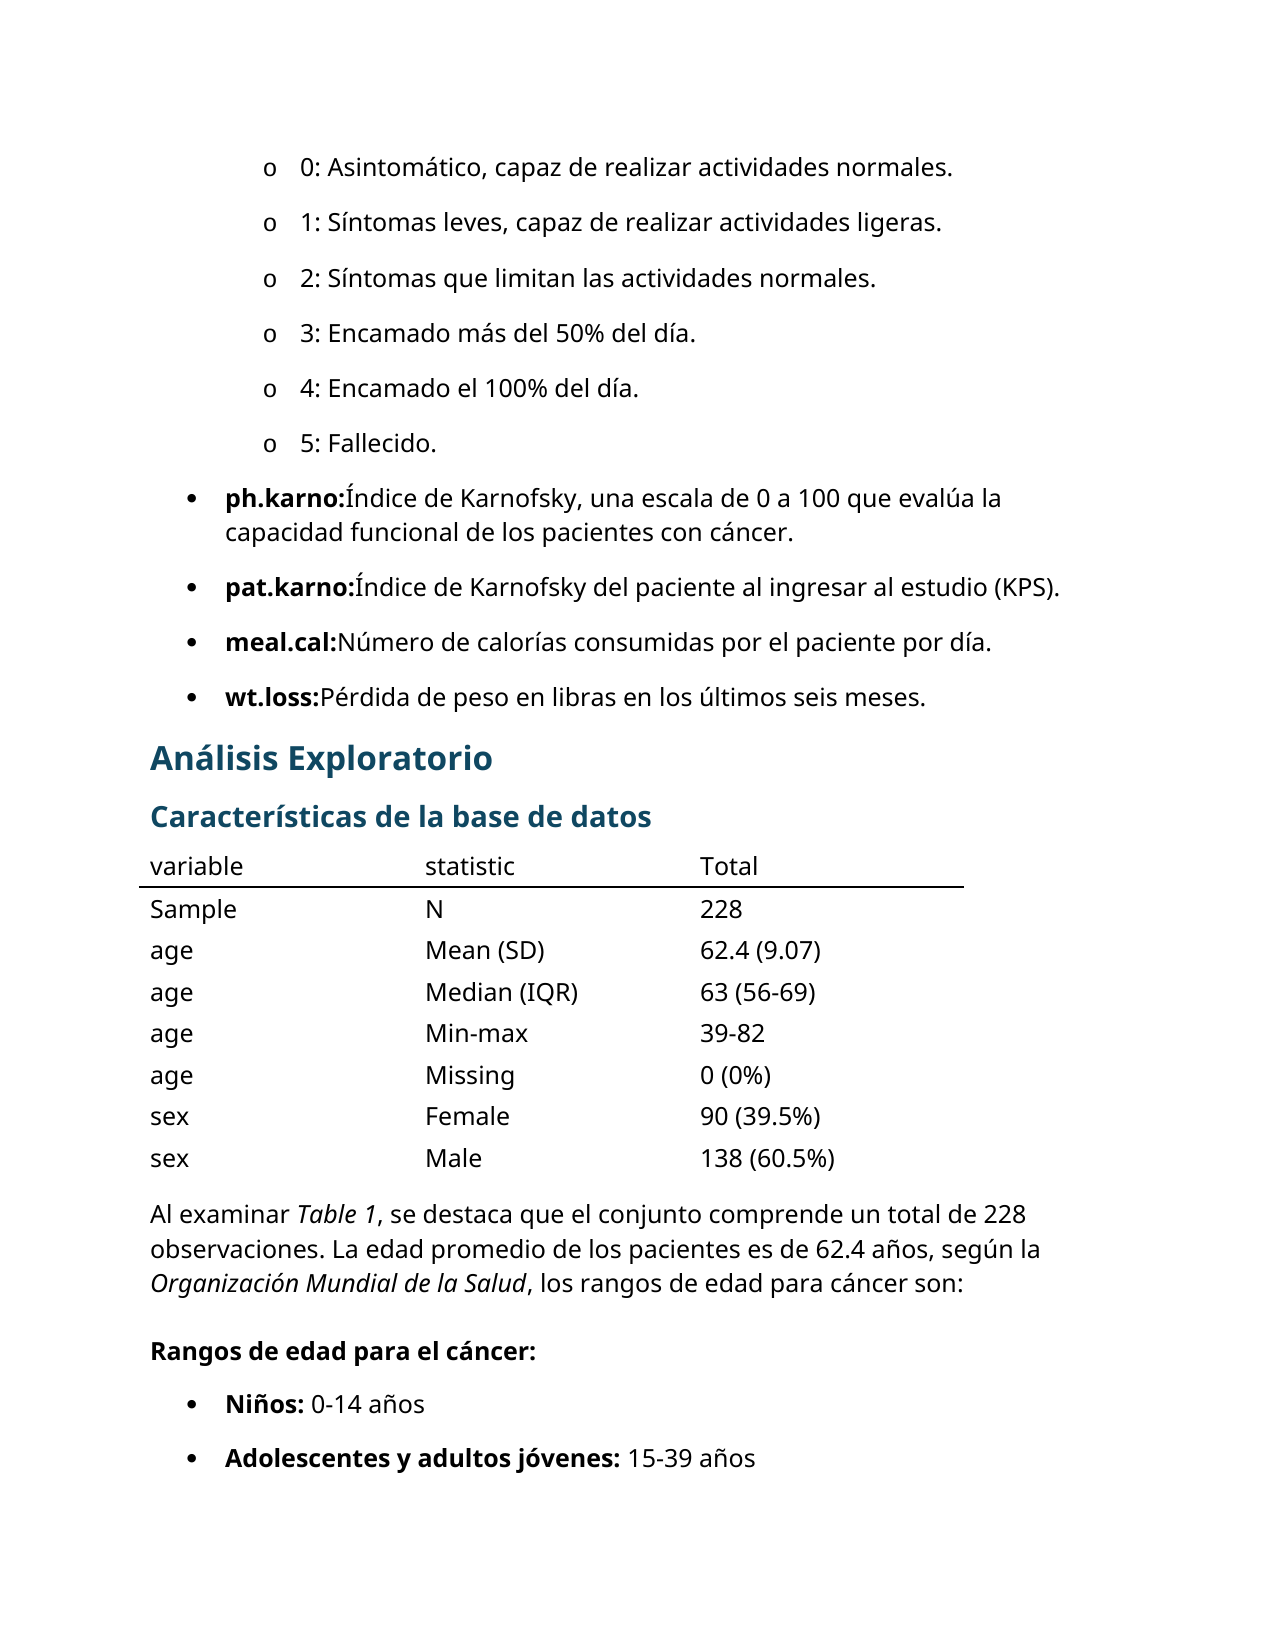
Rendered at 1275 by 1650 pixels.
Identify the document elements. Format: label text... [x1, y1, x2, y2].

table_cell Missing [414, 1054, 689, 1095]
list 1: Síntomas leves, capaz de realizar actividades ligeras. [262, 205, 1125, 239]
table_cell sex [139, 1095, 414, 1137]
text Al examinar Table 1, se destaca que el conjunto comprende un total de 228 observaciones. La edad promedio de los pacientes es de 62.4 años, según la Organización Mundial de la Salud, los rangos de edad para cáncer son: Rangos de edad para el cáncer: [150, 1197, 1125, 1367]
table_cell age [139, 1054, 414, 1095]
list ph.karno:Índice de Karnofsky, una escala de 0 a 100 que evalúa la capacidad funcional de los pacientes con cáncer. [187, 481, 1125, 549]
table_header variable [139, 844, 414, 886]
table_cell age [139, 929, 414, 971]
table_cell age [139, 971, 414, 1012]
table_cell Median (IQR) [414, 971, 689, 1012]
table_header Total [689, 844, 964, 886]
list Adolescentes y adultos jóvenes: 15-39 años [187, 1441, 1125, 1475]
table_header statistic [414, 844, 689, 886]
list wt.loss:Pérdida de peso en libras en los últimos seis meses. [187, 679, 1125, 713]
table_cell Min-max [414, 1012, 689, 1054]
table_cell Female [414, 1095, 689, 1137]
list 4: Encamado el 100% del día. [262, 370, 1125, 405]
table_cell 62.4 (9.07) [689, 929, 964, 971]
list 0: Asintomático, capaz de realizar actividades normales. [262, 150, 1125, 184]
table_cell Male [414, 1137, 689, 1178]
list 2: Síntomas que limitan las actividades normales. [262, 260, 1125, 294]
table_cell 39-82 [689, 1012, 964, 1054]
table_cell N [414, 888, 689, 929]
list pat.karno:Índice de Karnofsky del paciente al ingresar al estudio (KPS). [187, 569, 1125, 604]
subtitle Análisis Exploratorio [150, 734, 1125, 780]
list meal.cal:Número de calorías consumidas por el paciente por día. [187, 624, 1125, 658]
table_cell 228 [689, 888, 964, 929]
table_cell 0 (0%) [689, 1054, 964, 1095]
list Niños: 0-14 años [187, 1386, 1125, 1420]
list 5: Fallecido. [262, 426, 1125, 460]
table_cell 90 (39.5%) [689, 1095, 964, 1137]
list 3: Encamado más del 50% del día. [262, 315, 1125, 349]
table_cell Sample [139, 888, 414, 929]
subtitle Características de la base de datos [150, 796, 1125, 836]
table_cell 138 (60.5%) [689, 1137, 964, 1178]
table_cell 63 (56-69) [689, 971, 964, 1012]
table_cell sex [139, 1137, 414, 1178]
table_cell age [139, 1012, 414, 1054]
table_cell Mean (SD) [414, 929, 689, 971]
